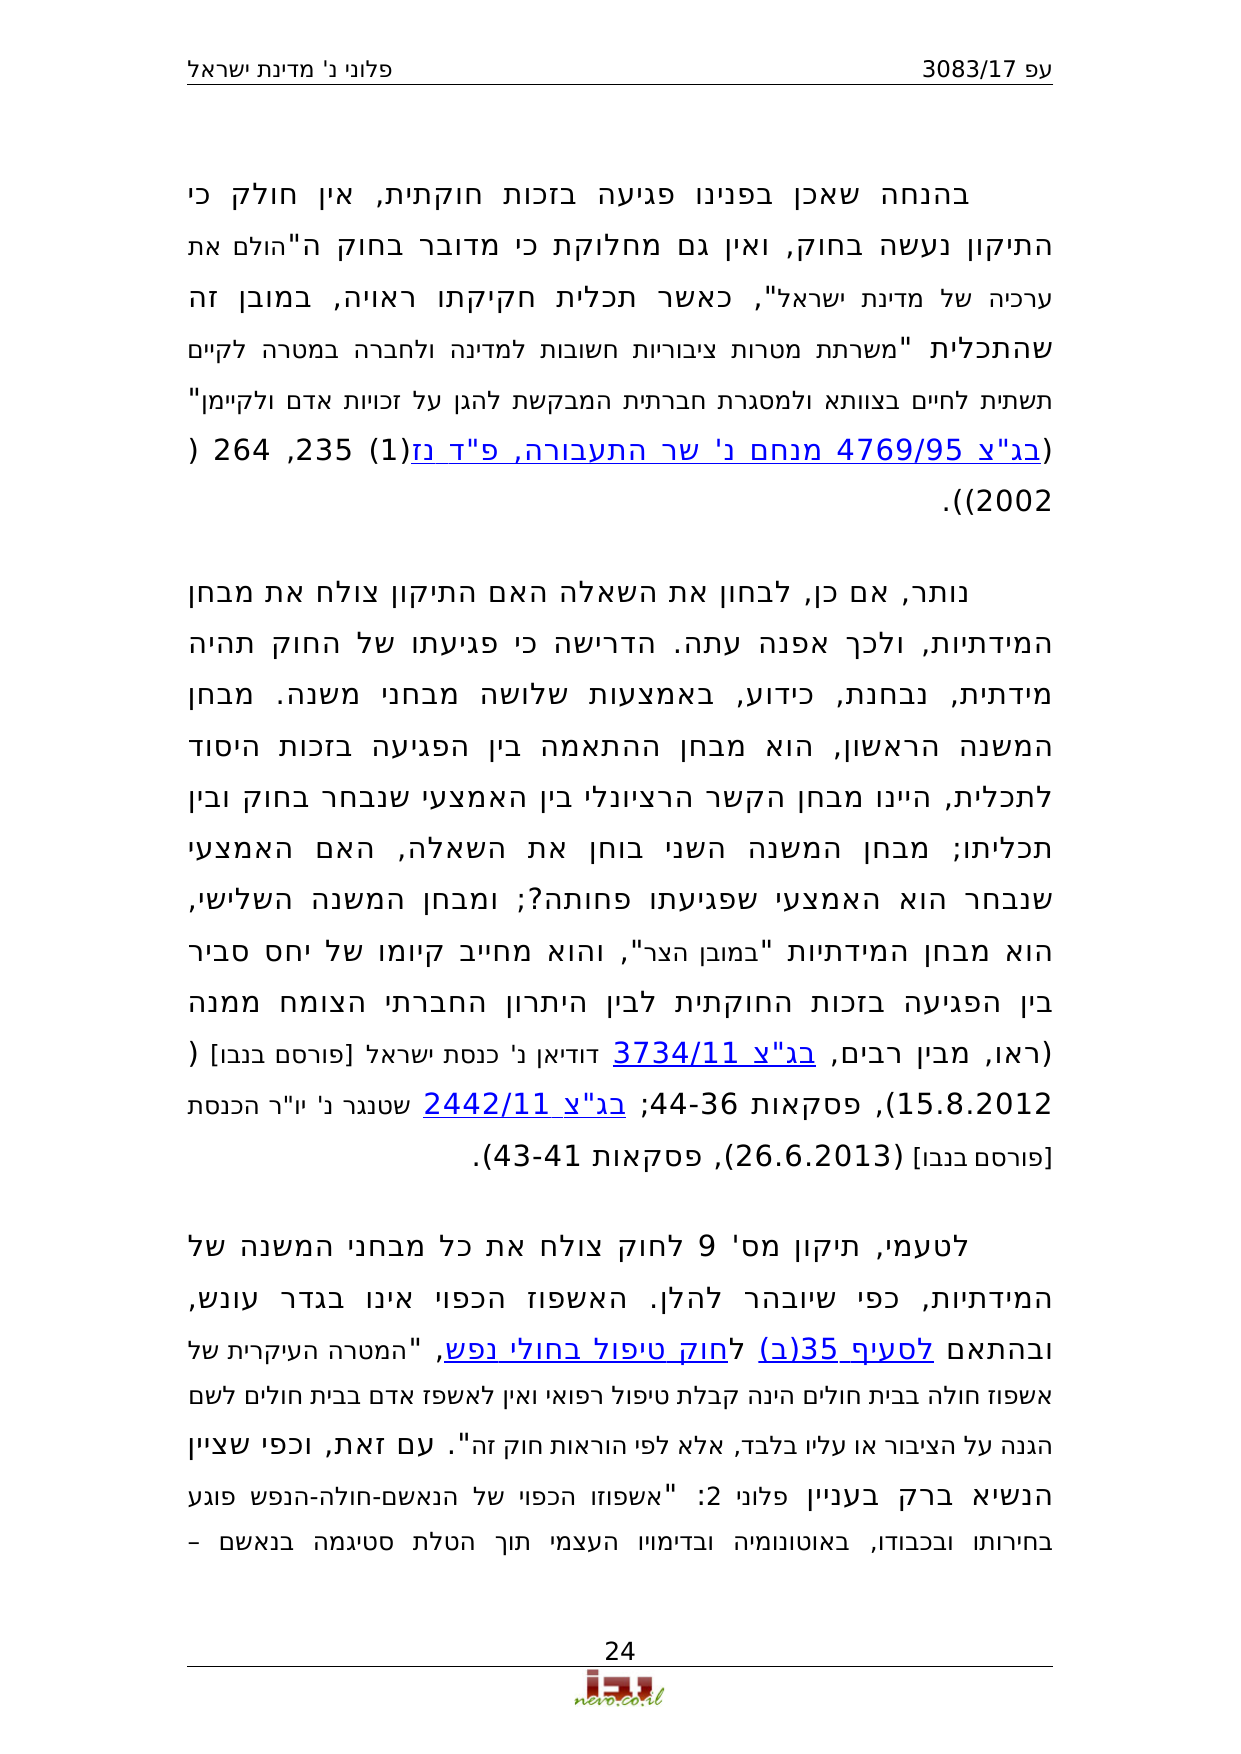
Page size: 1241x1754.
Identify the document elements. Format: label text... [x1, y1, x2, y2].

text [187, 1229, 1053, 1556]
text בהנחה שאכן בפנינו פגיעה בזכות חוקתית, אין חולק כי התיקון נעשה בחוק, ואין גם מחלוקת כי מדובר בחוק ה"הולם את ערכיה של מדינת ישראל", כאשר תכלית חקיקתו ראויה, במובן זה שהתכלית "משרתת מטרות ציבוריות חשובות למדינה ולחברה במטרה לקיים תשתית לחיים בצוותא ולמסגרת חברתית המבקשת להגן על זכויות אדם ולקיימן" (בג"צ 4769/95 מנחם נ' שר התעבורה, פ"ד נז(1) 235, 264 (2002)). [187, 177, 1053, 518]
picture [574, 1669, 666, 1707]
text נותר, אם כן, לבחון את השאלה האם התיקון צולח את מבחן המידתיות, ולכך אפנה עתה. הדרישה כי פגיעתו של החוק תהיה מידתית, נבחנת, כידוע, באמצעות שלושה מבחני משנה. מבחן המשנה הראשון, הוא מבחן ההתאמה בין הפגיעה בזכות היסוד לתכלית, היינו מבחן הקשר הרציונלי בין האמצעי שנבחר בחוק ובין תכליתו; מבחן המשנה השני בוחן את השאלה, האם האמצעי שנבחר הוא האמצעי שפגיעתו פחותה?; ומבחן המשנה השלישי, הוא מבחן המידתיות "במובן הצר", והוא מחייב קיומו של יחס סביר בין הפגיעה בזכות החוקתית לבין היתרון החברתי הצומח ממנה (ראו, מבין רבים, בג"צ 3734/11 דודיאן נ' כנסת ישראל [פורסם בנבו] (15.8.2012), פסקאות 44-36; בג"צ 2442/11 שטנגר נ' יו"ר הכנסת [פורסם בנבו] (26.6.2013), פסקאות 43-41). [187, 575, 1053, 1173]
